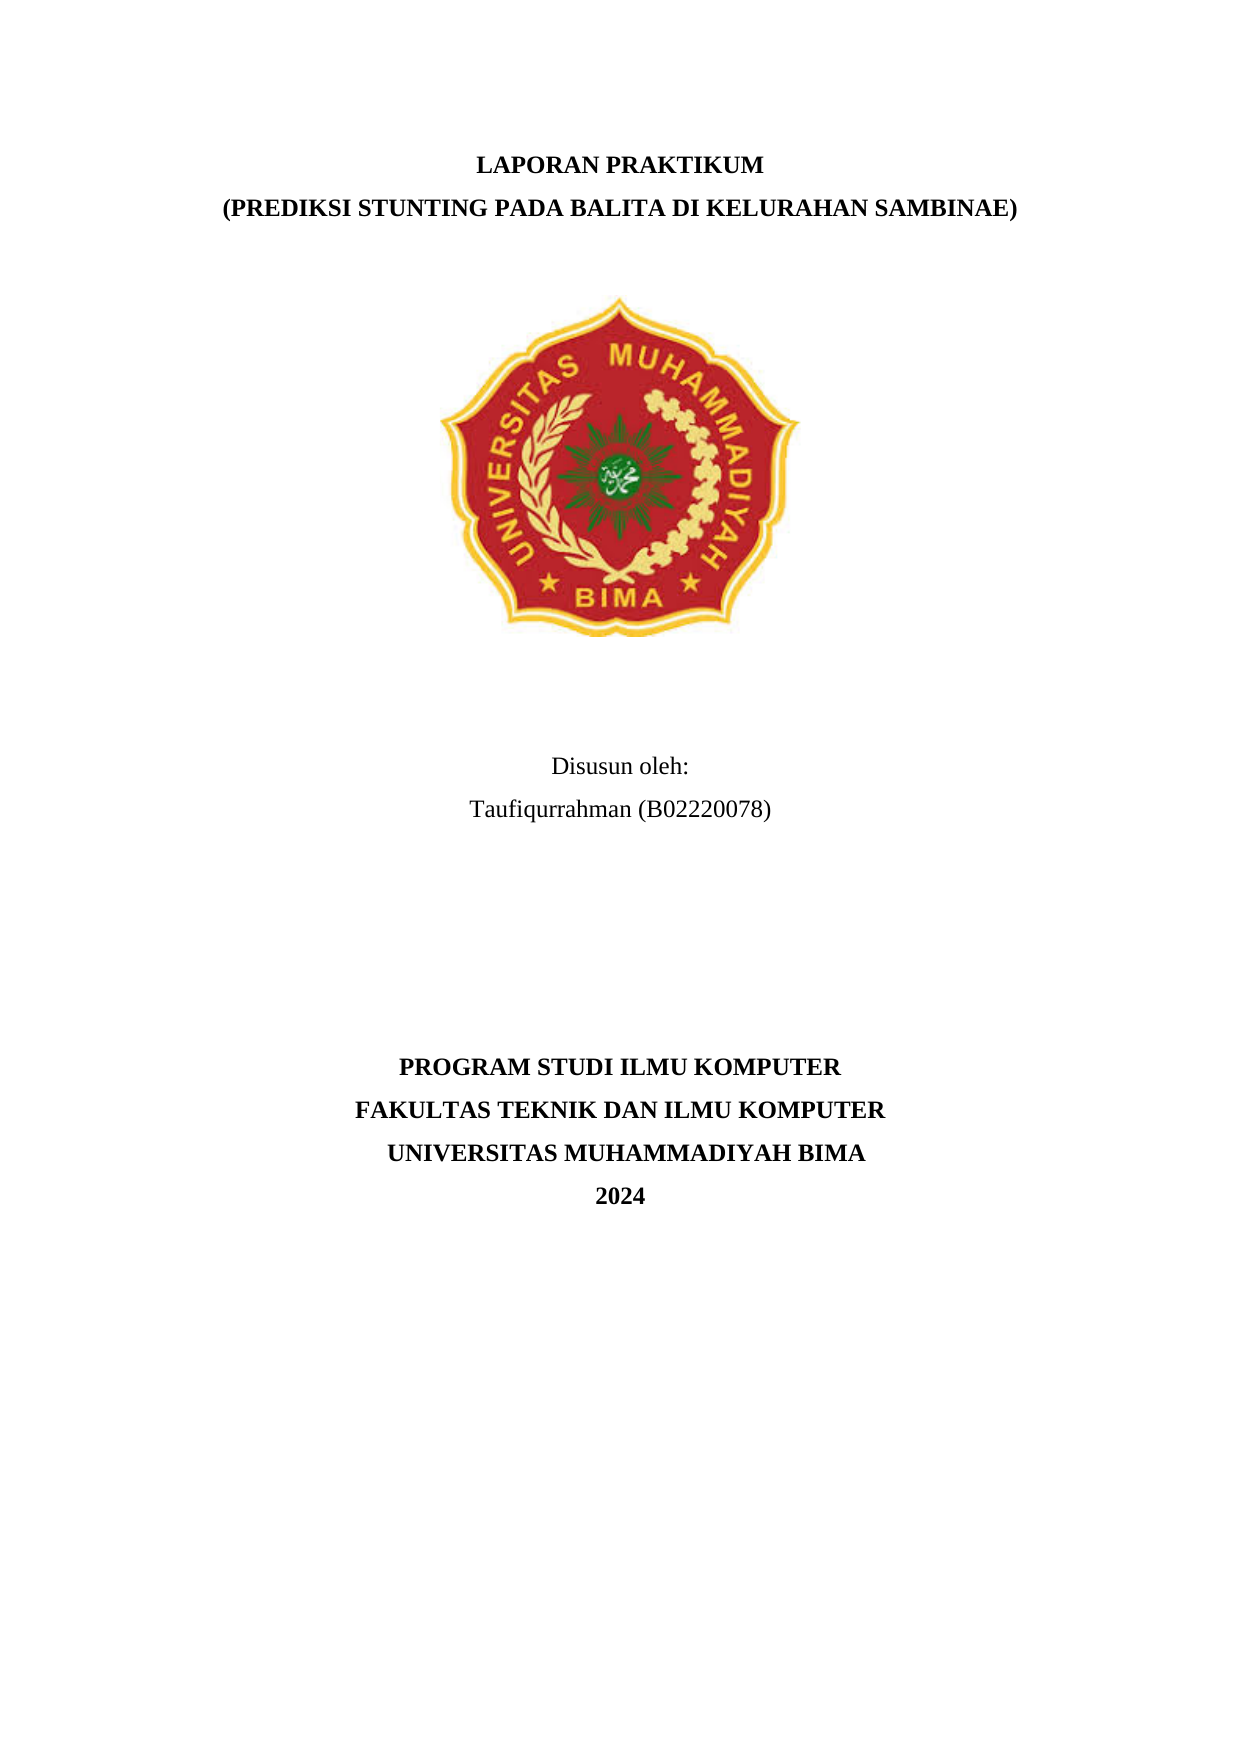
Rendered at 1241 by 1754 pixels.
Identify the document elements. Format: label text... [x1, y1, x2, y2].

picture [439, 295, 801, 637]
text LAPORAN PRAKTIKUM [150, 150, 1090, 179]
text (PREDIKSI STUNTING PADA BALITA DI KELURAHAN SAMBINAE) [150, 193, 1090, 222]
text FAKULTAS TEKNIK DAN ILMU KOMPUTER [150, 1095, 1090, 1124]
text Disusun oleh: [150, 751, 1090, 780]
text 2024 [150, 1181, 1090, 1210]
text PROGRAM STUDI ILMU KOMPUTER [150, 1052, 1090, 1081]
text UNIVERSITAS MUHAMMADIYAH BIMA [150, 1138, 1090, 1167]
text Taufiqurrahman (B02220078) [150, 794, 1090, 823]
